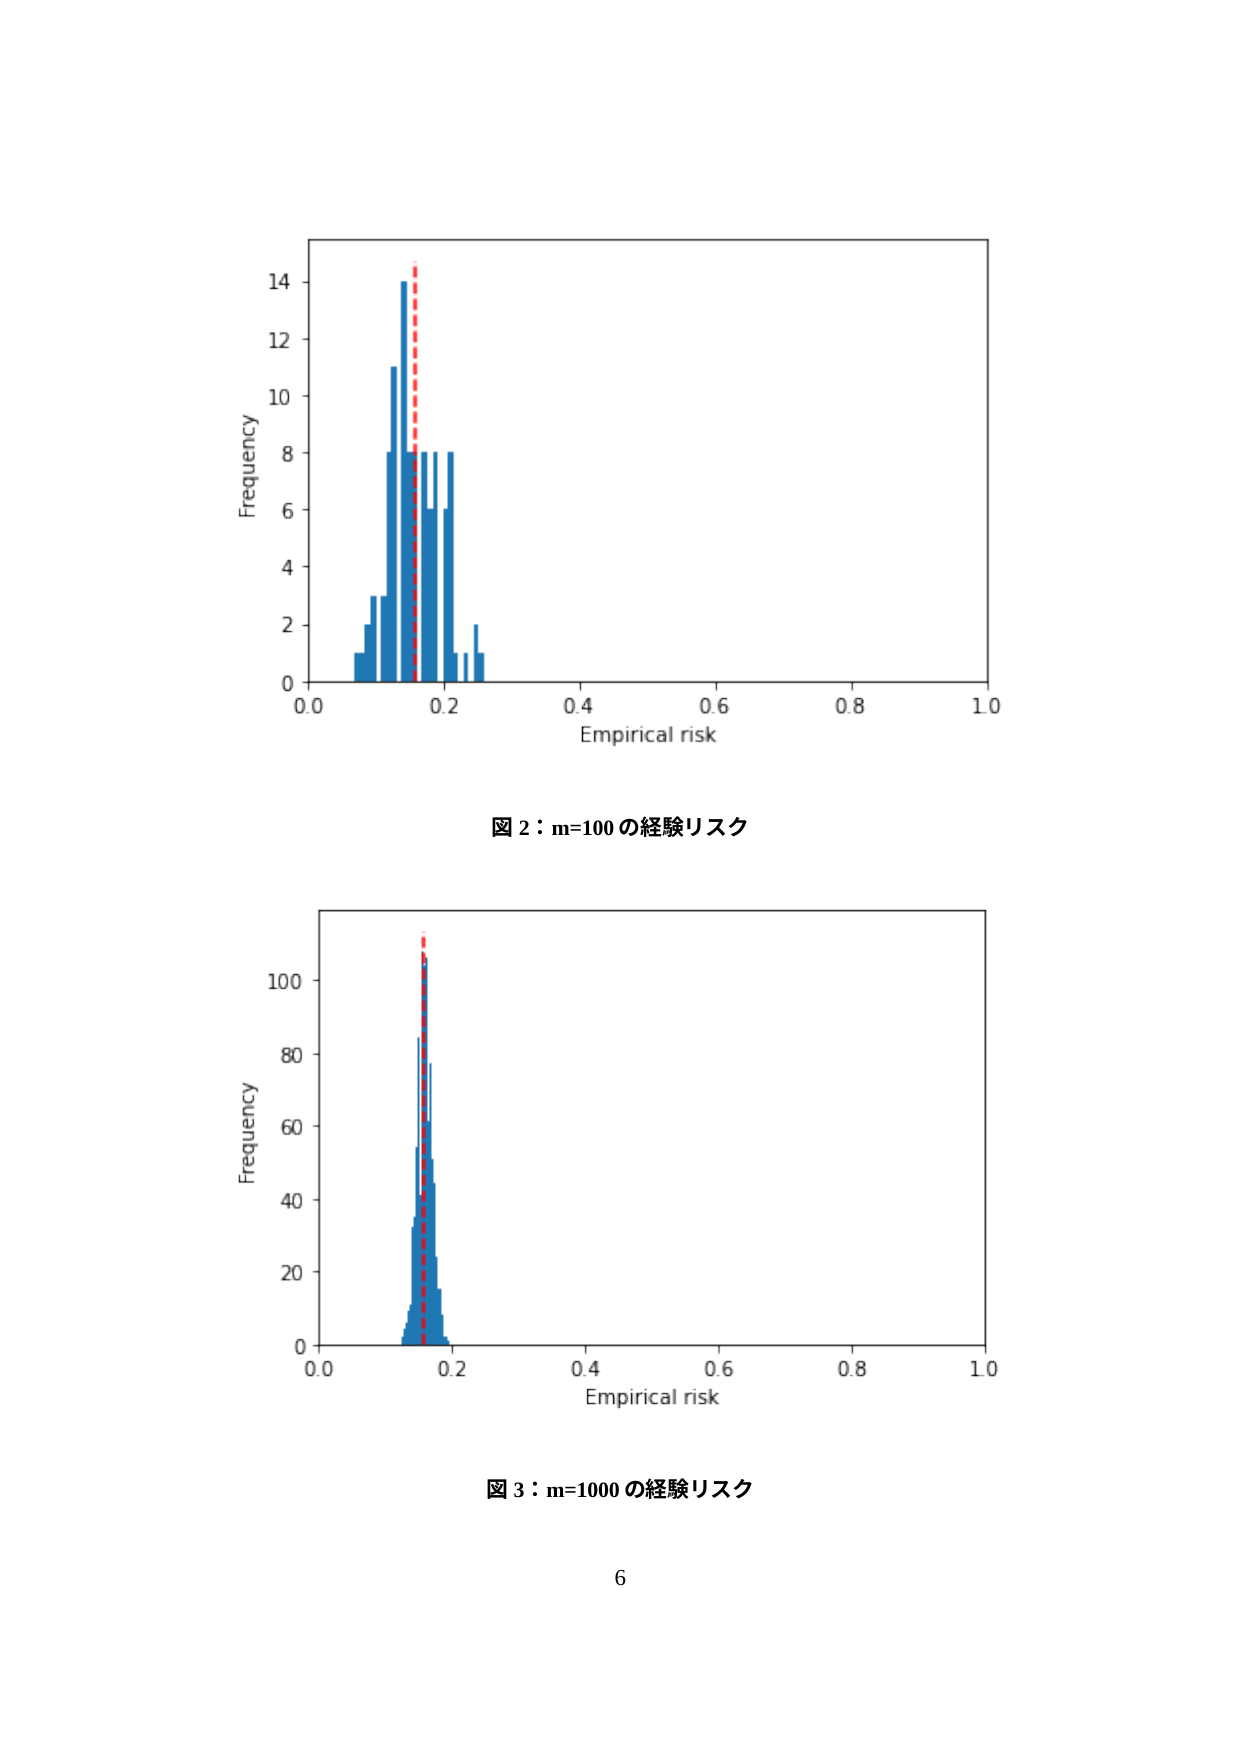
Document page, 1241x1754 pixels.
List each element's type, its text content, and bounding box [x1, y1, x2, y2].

picture [225, 227, 1016, 759]
text 図 3：m=1000の経験リスク [225, 1472, 1015, 1503]
picture [225, 898, 1014, 1421]
text 図 2：m=100の経験リスク [225, 810, 1015, 842]
